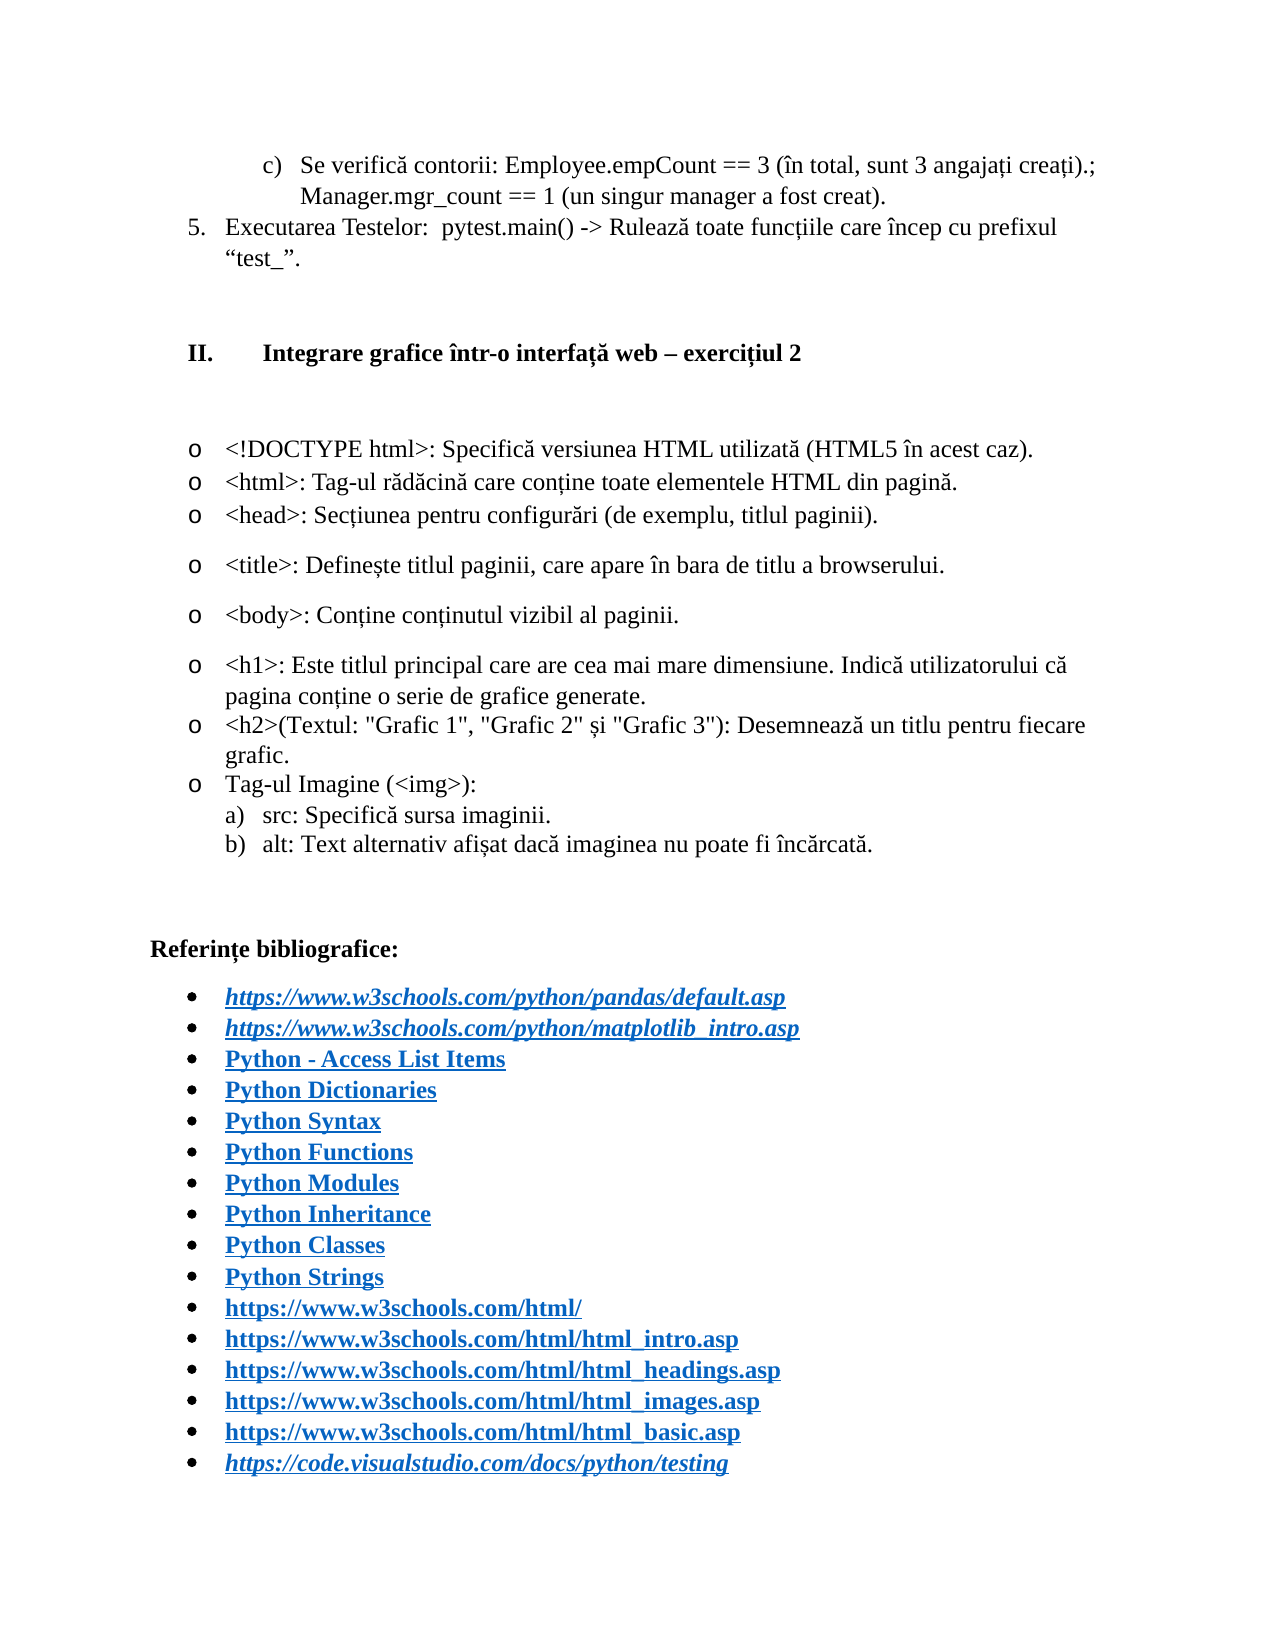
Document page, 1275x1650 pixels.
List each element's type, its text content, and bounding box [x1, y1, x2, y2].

list https://code.visualstudio.com/docs/python/testing [187, 1448, 1125, 1477]
list https://www.w3schools.com/python/matplotlib_intro.asp [187, 1013, 1125, 1042]
list Python - Access List Items [187, 1044, 1125, 1073]
list <head>: Secțiunea pentru configurări (de exemplu, titlul paginii). [187, 500, 1125, 531]
list src: Specifică sursa imaginii. [225, 800, 1125, 829]
list <h2>(Textul: "Grafic 1", "Grafic 2" și "Grafic 3"): Desemnează un titlu pentru fiecare grafic. [187, 710, 1125, 769]
list Python Classes [187, 1231, 1125, 1259]
list https://www.w3schools.com/python/pandas/default.asp [187, 982, 1125, 1011]
list Python Inheritance [187, 1199, 1125, 1228]
list Tag-ul Imagine (<img>): [187, 769, 1125, 800]
list Executarea Testelor: pytest.main() -> Rulează toate funcțiile care încep cu prefixul “test_”. [187, 212, 1125, 272]
list https://www.w3schools.com/html/html_intro.asp [187, 1324, 1125, 1352]
list <!DOCTYPE html>: Specifică versiunea HTML utilizată (HTML5 în acest caz). [187, 434, 1125, 465]
list Python Syntax [187, 1106, 1125, 1135]
list Integrare grafice într-o interfață web – exercițiul 2 [187, 338, 1125, 367]
list https://www.w3schools.com/html/ [187, 1293, 1125, 1321]
list <h1>: Este titlul principal care are cea mai mare dimensiune. Indică utilizatorului că pagina conține o serie de grafice generate. [187, 650, 1125, 710]
list https://www.w3schools.com/html/html_basic.asp [187, 1417, 1125, 1446]
list https://www.w3schools.com/html/html_images.asp [187, 1386, 1125, 1414]
list Se verifică contorii: Employee.empCount == 3 (în total, sunt 3 angajați creați).; Manager.mgr_count == 1 (un singur manager a fost creat). [262, 150, 1125, 210]
list <title>: Definește titlul paginii, care apare în bara de titlu a browserului. [187, 550, 1125, 581]
list Python Strings [187, 1262, 1125, 1290]
list Python Modules [187, 1168, 1125, 1197]
list Python Dictionaries [187, 1075, 1125, 1104]
list <html>: Tag-ul rădăcină care conține toate elementele HTML din pagină. [187, 467, 1125, 498]
list <body>: Conține conținutul vizibil al paginii. [187, 600, 1125, 631]
list alt: Text alternativ afișat dacă imaginea nu poate fi încărcată. [225, 829, 1125, 858]
list Python Functions [187, 1137, 1125, 1166]
text Referințe bibliografice: [150, 934, 1125, 963]
list https://www.w3schools.com/html/html_headings.asp [187, 1355, 1125, 1383]
